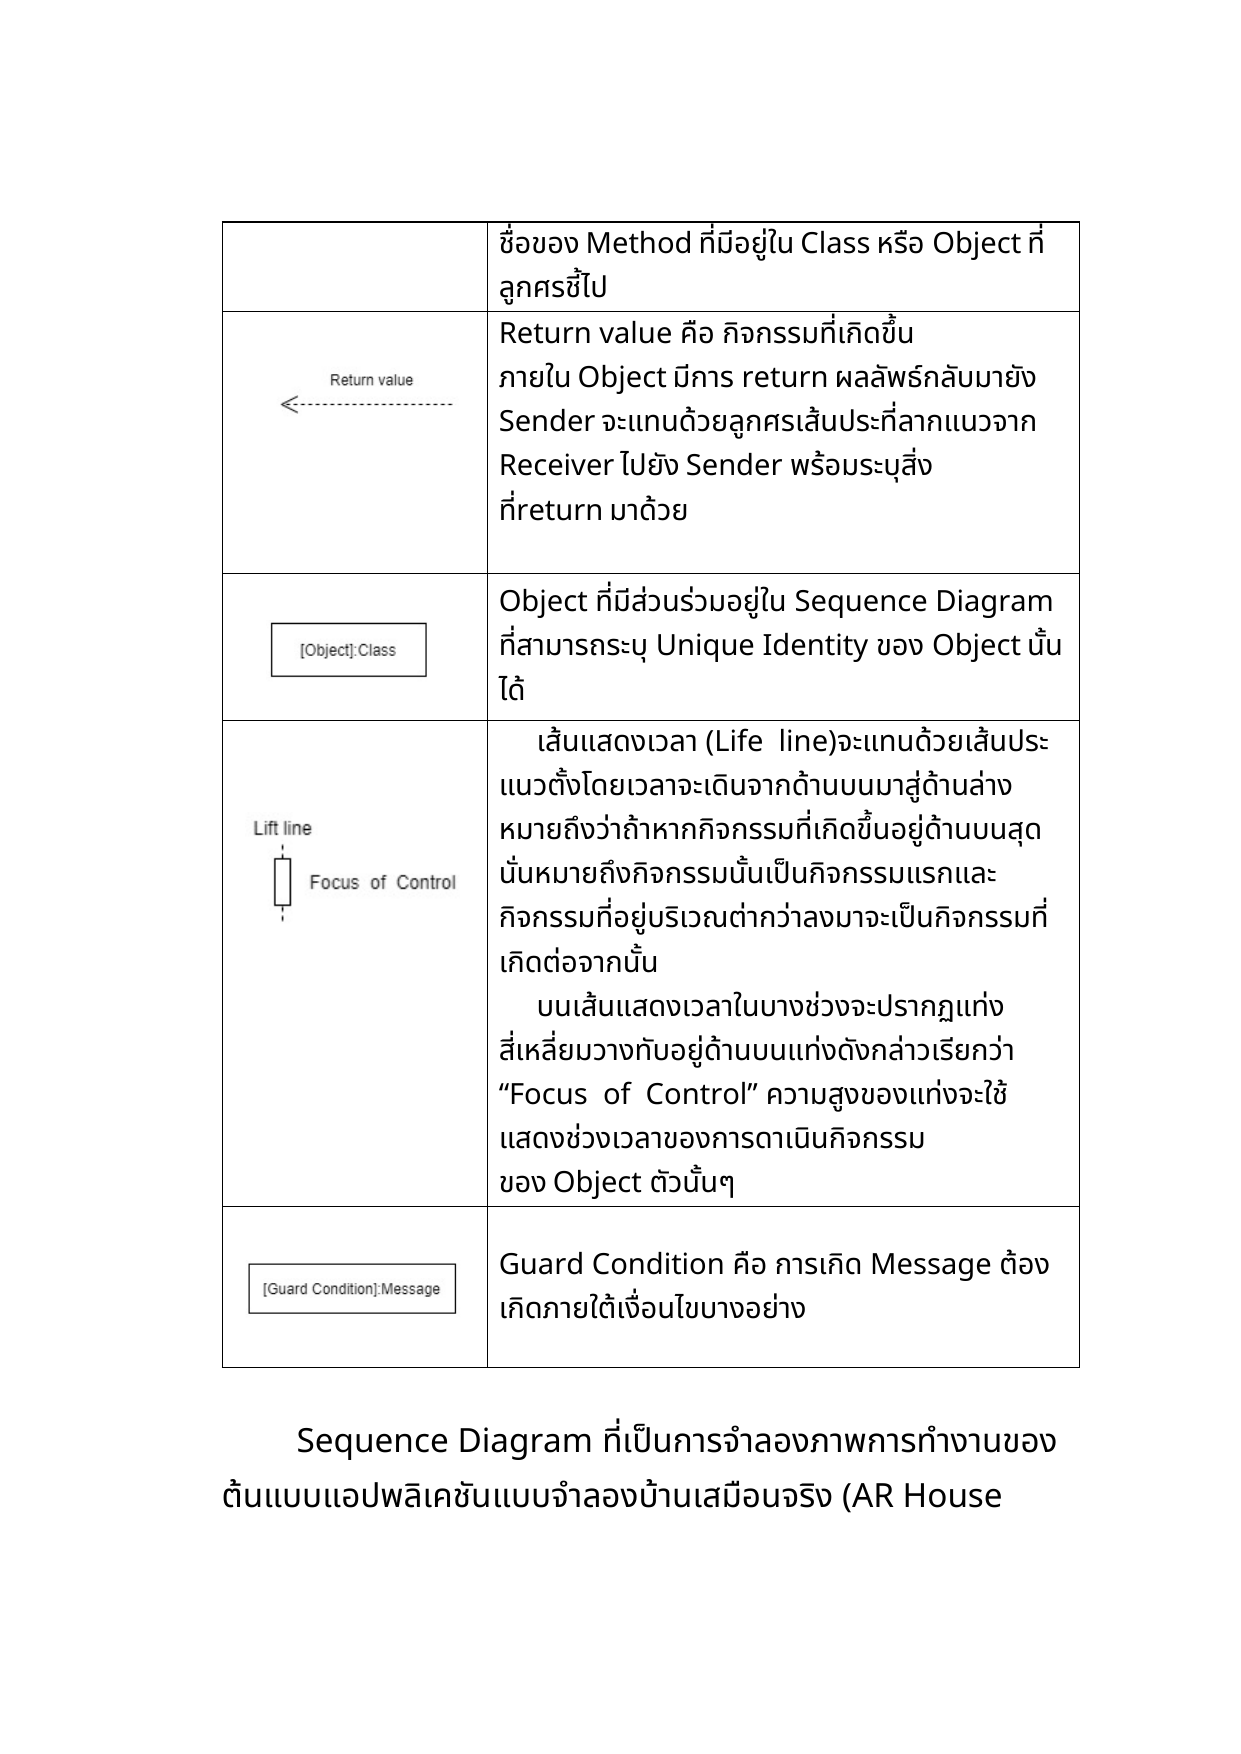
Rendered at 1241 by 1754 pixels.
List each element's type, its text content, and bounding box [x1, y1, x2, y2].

picture [245, 1260, 461, 1320]
table_cell [223, 1207, 487, 1367]
table_cell เส้นแสดงเวลา (Life line)จะแทนด้วยเส้นประแนวตั้งโดยเวลาจะเดินจากด้านบนมาสู่ด้านล่างหมายถึงว่าถ้าหากกิจกรรมที่เกิดขึ้นอยู่ด้านบนสุดนั่นหมายถึงกิจกรรมนั้นเป็นกิจกรรมแรกและกิจกรรมที่อยู่บริเวณต่ากว่าลงมาจะเป็นกิจกรรมที่เกิดต่อจากนั้น บนเส้นแสดงเวลาในบางช่วงจะปรากฏแท่งสี่เหลี่ยมวางทับอยู่ด้านบนแท่งดังกล่าวเรียกว่า “Focus of Control” ความสูงของแท่งจะใช้แสดงช่วงเวลาของการดาเนินกิจกรรมของObject ตัวนั้นๆ [488, 721, 1079, 1206]
table_cell Guard Condition คือ การเกิด Message ต้องเกิดภายใต้เงื่อนไขบางอย่าง [488, 1207, 1079, 1367]
table_cell Object ที่มีส่วนร่วมอยู่ใน Sequence Diagram ที่สามารถระบุ Unique Identity ของ Objectนั้นได้ [488, 574, 1079, 719]
table_cell [223, 223, 487, 311]
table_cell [488, 223, 1079, 311]
table_cell Return value คือ กิจกรรมที่เกิดขึ้นภายในObjectมีการ returnผลลัพธ์กลับมายัง Senderจะแทนด้วยลูกศรเส้นประที่ลากแนวจาก ReceiverไปยังSender พร้อมระบุสิ่งที่returnมาด้วย [488, 312, 1079, 573]
table_cell [223, 721, 487, 1206]
table_cell [223, 574, 487, 719]
picture [276, 362, 464, 420]
picture [266, 620, 428, 682]
picture [245, 812, 460, 928]
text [221, 1417, 1092, 1522]
table_cell [223, 312, 487, 573]
